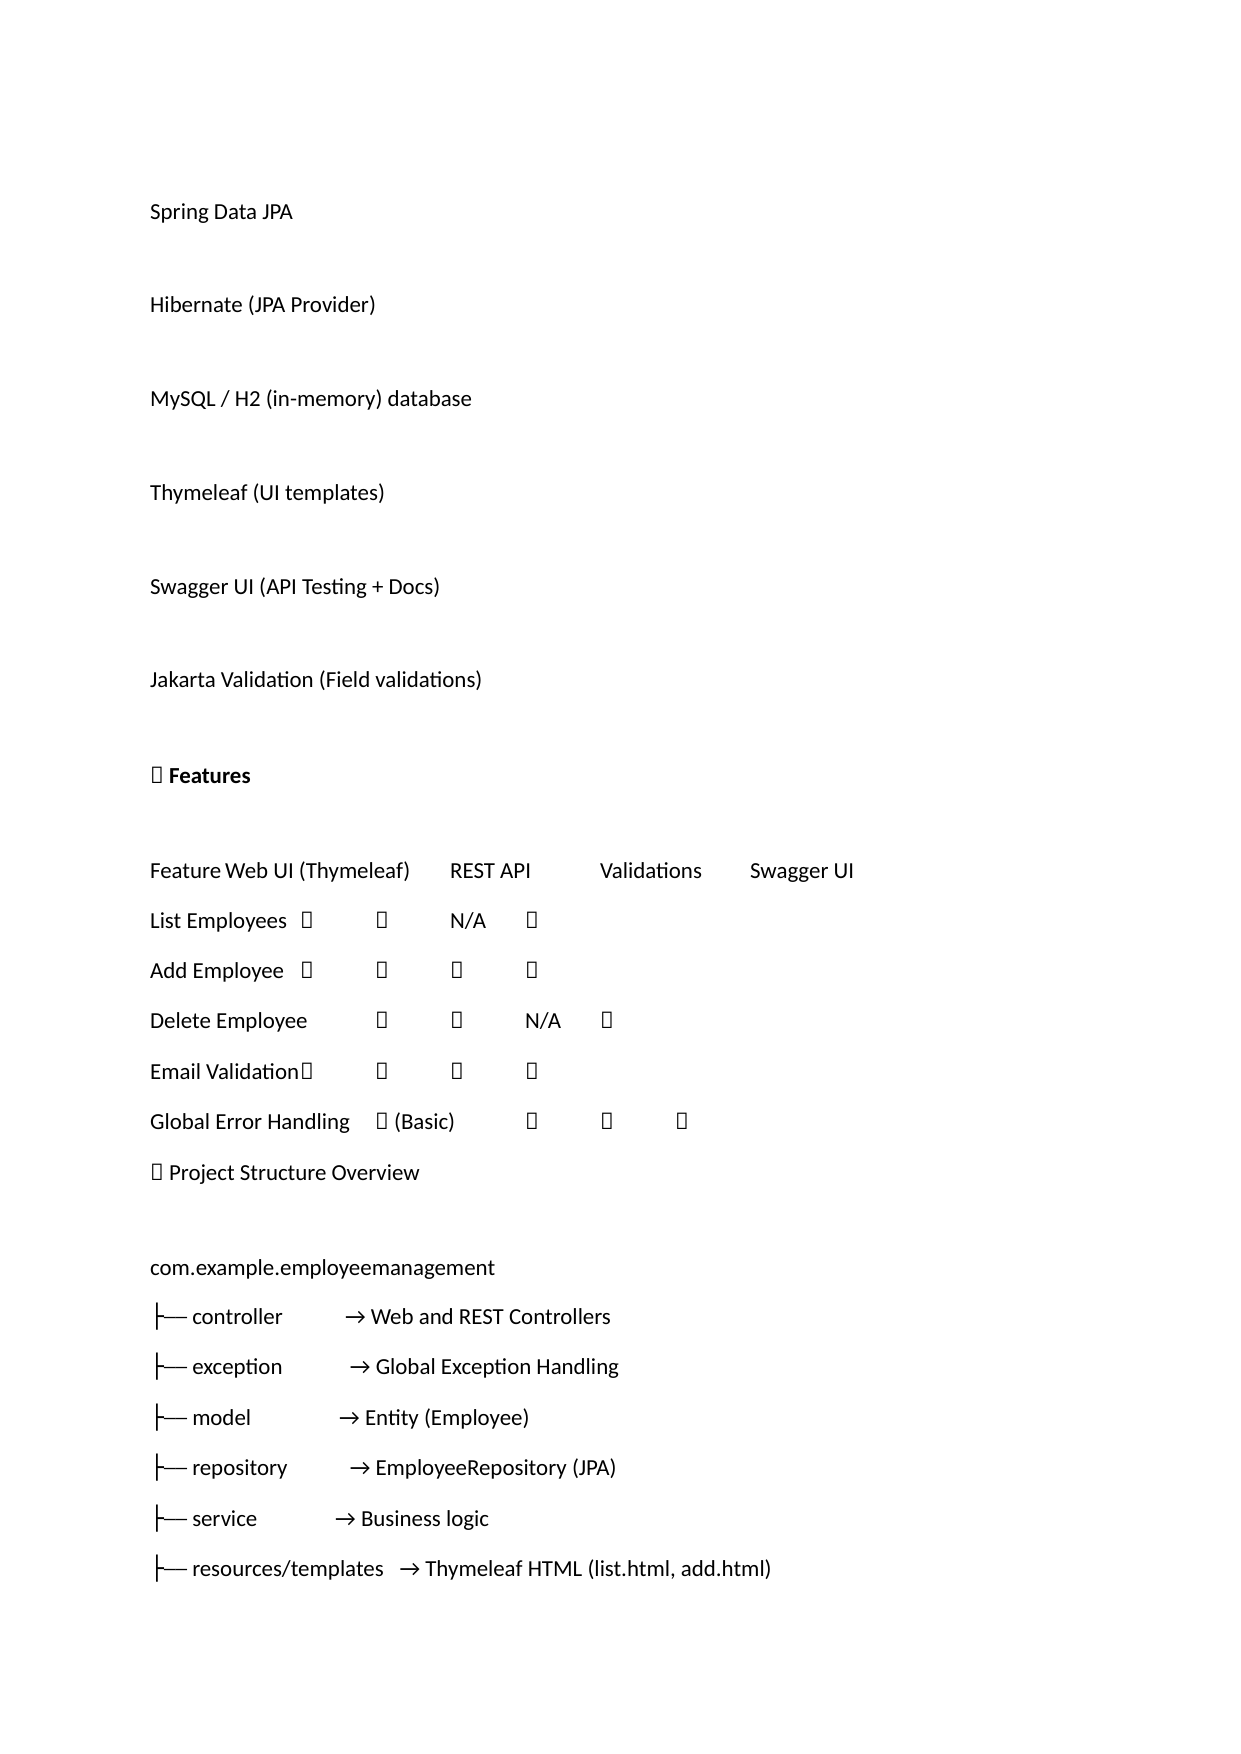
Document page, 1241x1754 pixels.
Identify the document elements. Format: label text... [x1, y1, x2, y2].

text Global Error Handling ❌ (Basic) ✅ ✅ ✅ [150, 1105, 1090, 1136]
text Email Validation ✅ ✅ ✅ ✅ [150, 1055, 1090, 1086]
text Feature Web UI (Thymeleaf) REST API Validations Swagger UI [150, 857, 1090, 885]
text ├── resources/templates → Thymeleaf HTML (list.html, add.html) [150, 1552, 1090, 1583]
text 🧱 Features [150, 759, 1090, 791]
text List Employees ✅ ✅ N/A ✅ [150, 903, 1090, 935]
text 📁 Project Structure Overview [150, 1156, 1090, 1187]
text Spring Data JPA [150, 197, 1090, 225]
text MySQL / H2 (in-memory) database [150, 384, 1090, 412]
text Swagger UI (API Testing + Docs) [150, 572, 1090, 600]
text ├── exception → Global Exception Handling [150, 1350, 1090, 1381]
text Thymeleaf (UI templates) [150, 478, 1090, 506]
text Delete Employee ✅ ✅ N/A ✅ [150, 1004, 1090, 1036]
text Add Employee ✅ ✅ ✅ ✅ [150, 954, 1090, 985]
text ├── repository → EmployeeRepository (JPA) [150, 1451, 1090, 1482]
text com.example.employeemanagement [150, 1253, 1090, 1281]
text ├── model → Entity (Employee) [150, 1401, 1090, 1432]
text ├── service → Business logic [150, 1501, 1090, 1533]
text Jakarta Validation (Field validations) [150, 666, 1090, 694]
text Hibernate (JPA Provider) [150, 291, 1090, 319]
text ├── controller → Web and REST Controllers [150, 1300, 1090, 1331]
